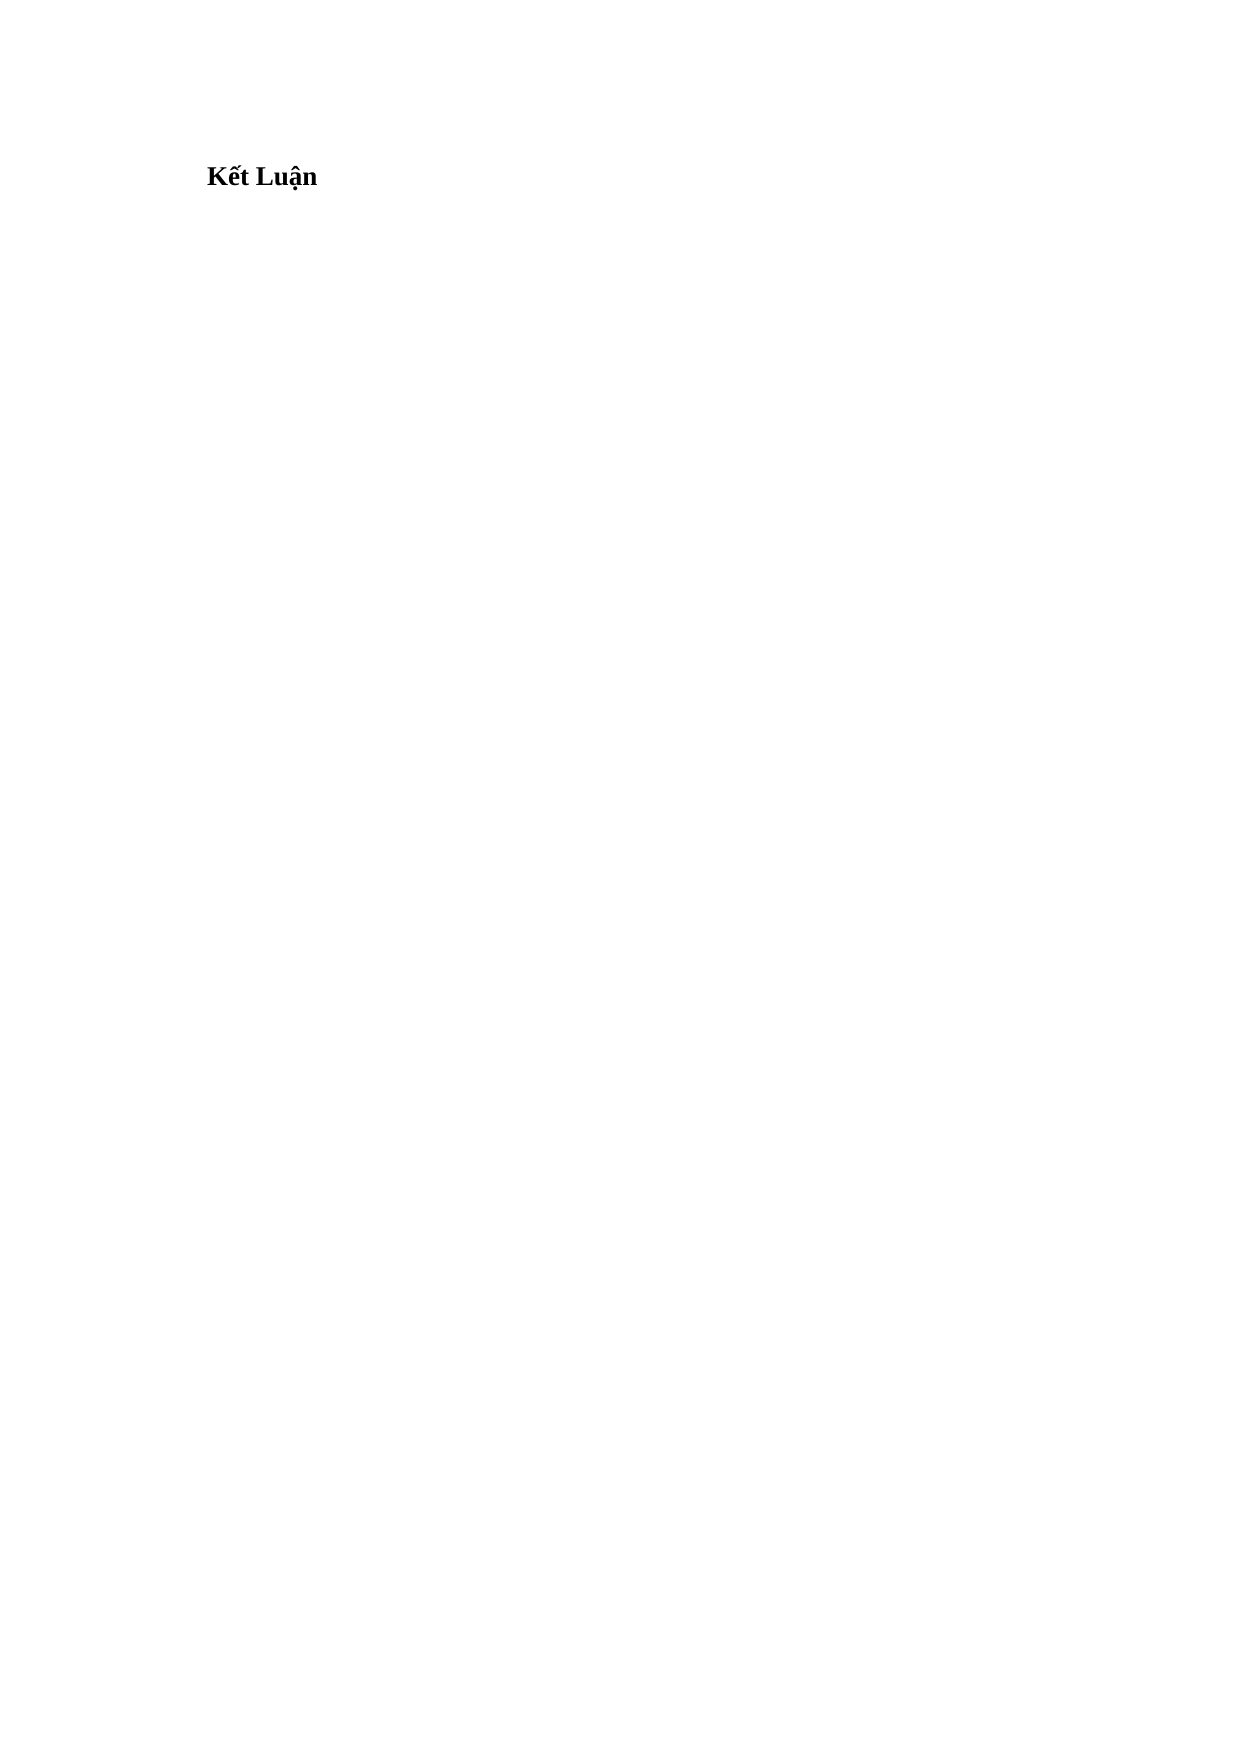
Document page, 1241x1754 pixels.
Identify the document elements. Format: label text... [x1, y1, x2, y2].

text Kết Luận [207, 160, 1122, 191]
